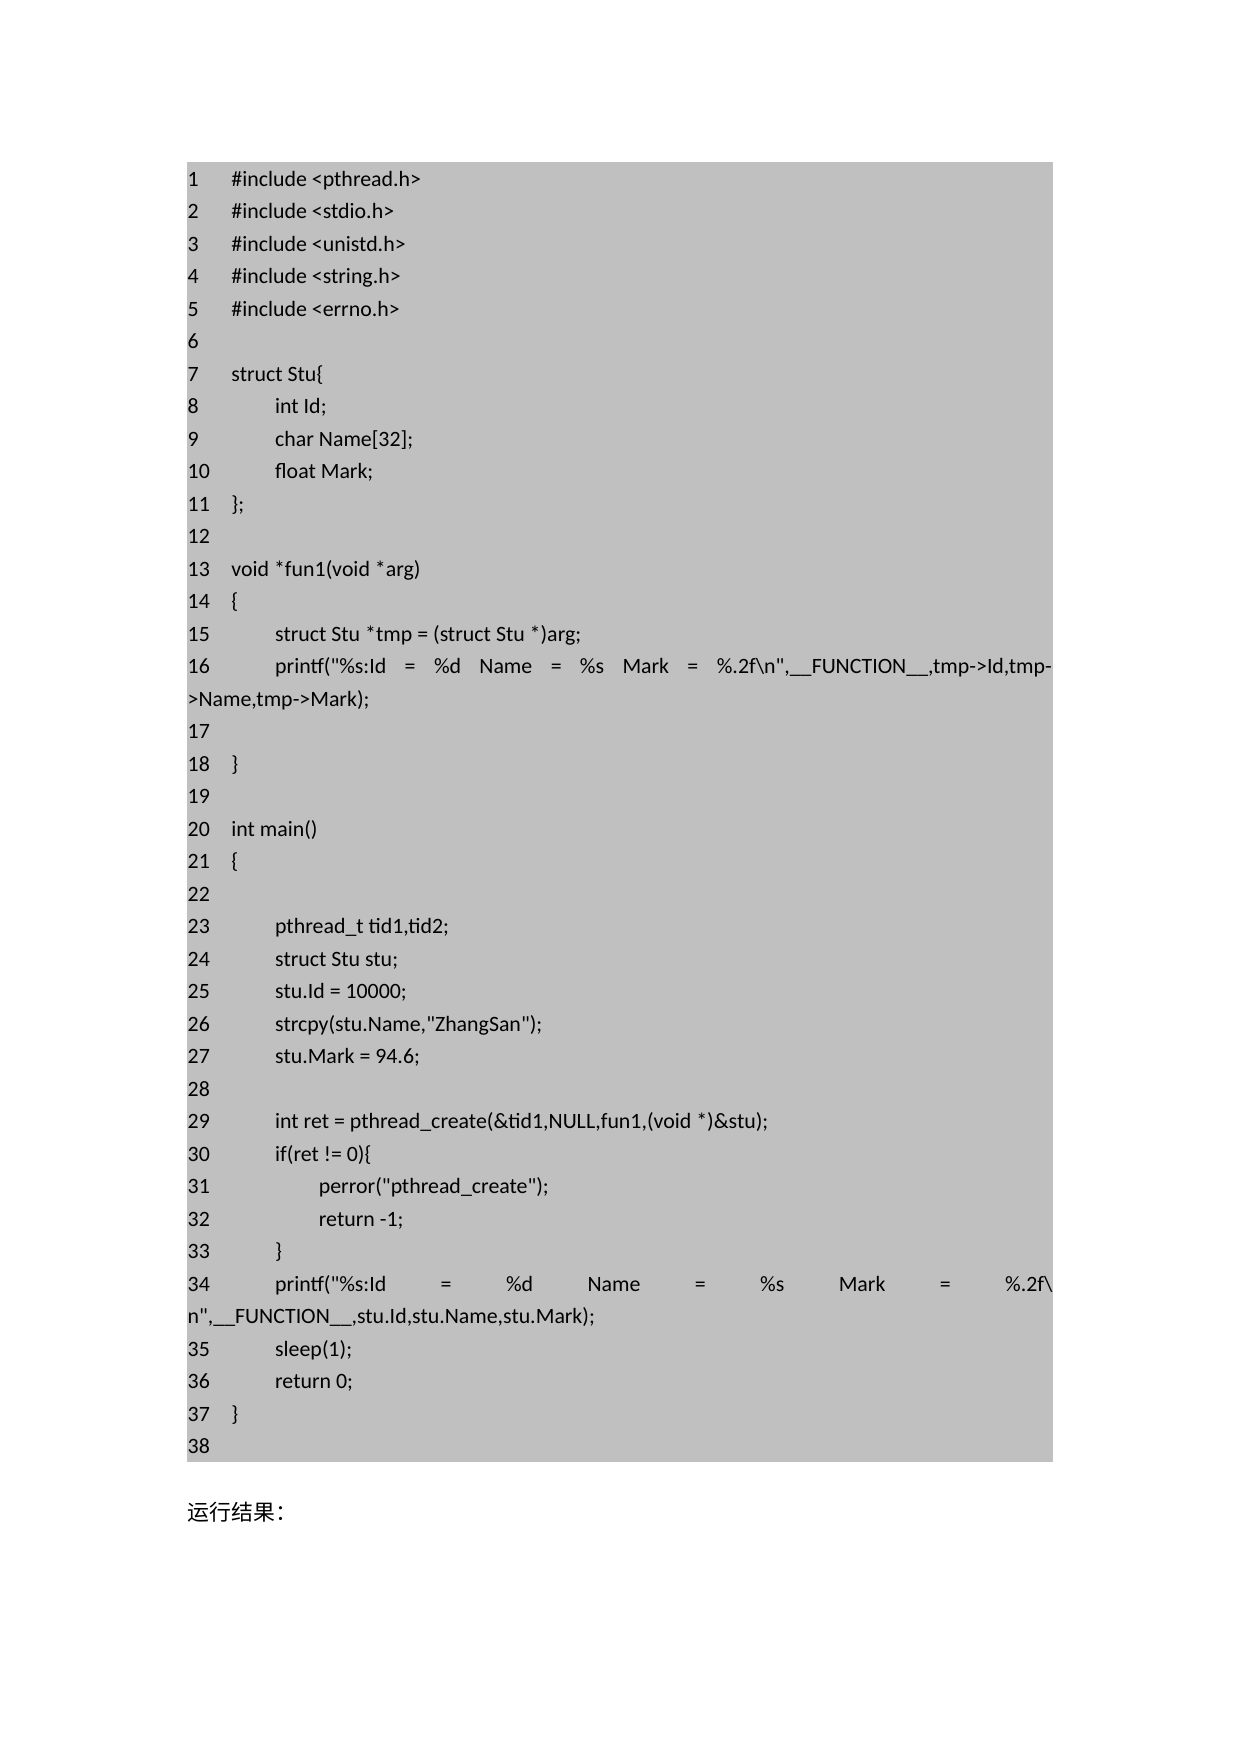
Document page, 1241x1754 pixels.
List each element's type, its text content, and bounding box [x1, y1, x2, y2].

text 6 [187, 324, 1053, 357]
text 38 [187, 1429, 1053, 1462]
text 2 #include <stdio.h> [187, 194, 1053, 227]
text 35 sleep(1); [187, 1332, 1053, 1364]
text 运行结果： [187, 1494, 1053, 1527]
text 30 if(ret != 0){ [187, 1137, 1053, 1169]
text 14 { [187, 584, 1053, 617]
text 21 { [187, 844, 1053, 877]
text 28 [187, 1072, 1053, 1104]
text 29 int ret = pthread_create(&tid1,NULL,fun1,(void *)&stu); [187, 1104, 1053, 1137]
text 26 strcpy(stu.Name,"ZhangSan"); [187, 1007, 1053, 1039]
text 25 stu.Id = 10000; [187, 974, 1053, 1007]
text 11 }; [187, 487, 1053, 519]
text 3 #include <unistd.h> [187, 227, 1053, 259]
text 4 #include <string.h> [187, 259, 1053, 292]
text 5 #include <errno.h> [187, 292, 1053, 324]
text 15 struct Stu *tmp = (struct Stu *)arg; [187, 617, 1053, 649]
text 17 [187, 714, 1053, 747]
text 34 printf("%s:Id = %d Name = %s Mark = %.2f\n",__FUNCTION__,stu.Id,stu.Name,stu.Mark); [187, 1267, 1053, 1332]
text 8 int Id; [187, 389, 1053, 422]
text 9 char Name[32]; [187, 422, 1053, 454]
text 32 return -1; [187, 1202, 1053, 1234]
text 19 [187, 779, 1053, 812]
text 24 struct Stu stu; [187, 942, 1053, 974]
text 20 int main() [187, 812, 1053, 844]
text 13 void *fun1(void *arg) [187, 552, 1053, 584]
text 22 [187, 877, 1053, 909]
text 1 #include <pthread.h> [187, 162, 1053, 194]
text 31 perror("pthread_create"); [187, 1169, 1053, 1202]
text 10 float Mark; [187, 454, 1053, 487]
text 36 return 0; [187, 1364, 1053, 1397]
text 33 } [187, 1234, 1053, 1267]
text 12 [187, 519, 1053, 552]
text 27 stu.Mark = 94.6; [187, 1039, 1053, 1072]
text 7 struct Stu{ [187, 357, 1053, 389]
text 16 printf("%s:Id = %d Name = %s Mark = %.2f\n",__FUNCTION__,tmp->Id,tmp->Name,tmp->Mark); [187, 649, 1053, 714]
text 37 } [187, 1397, 1053, 1429]
text 23 pthread_t tid1,tid2; [187, 909, 1053, 942]
text 18 } [187, 747, 1053, 779]
